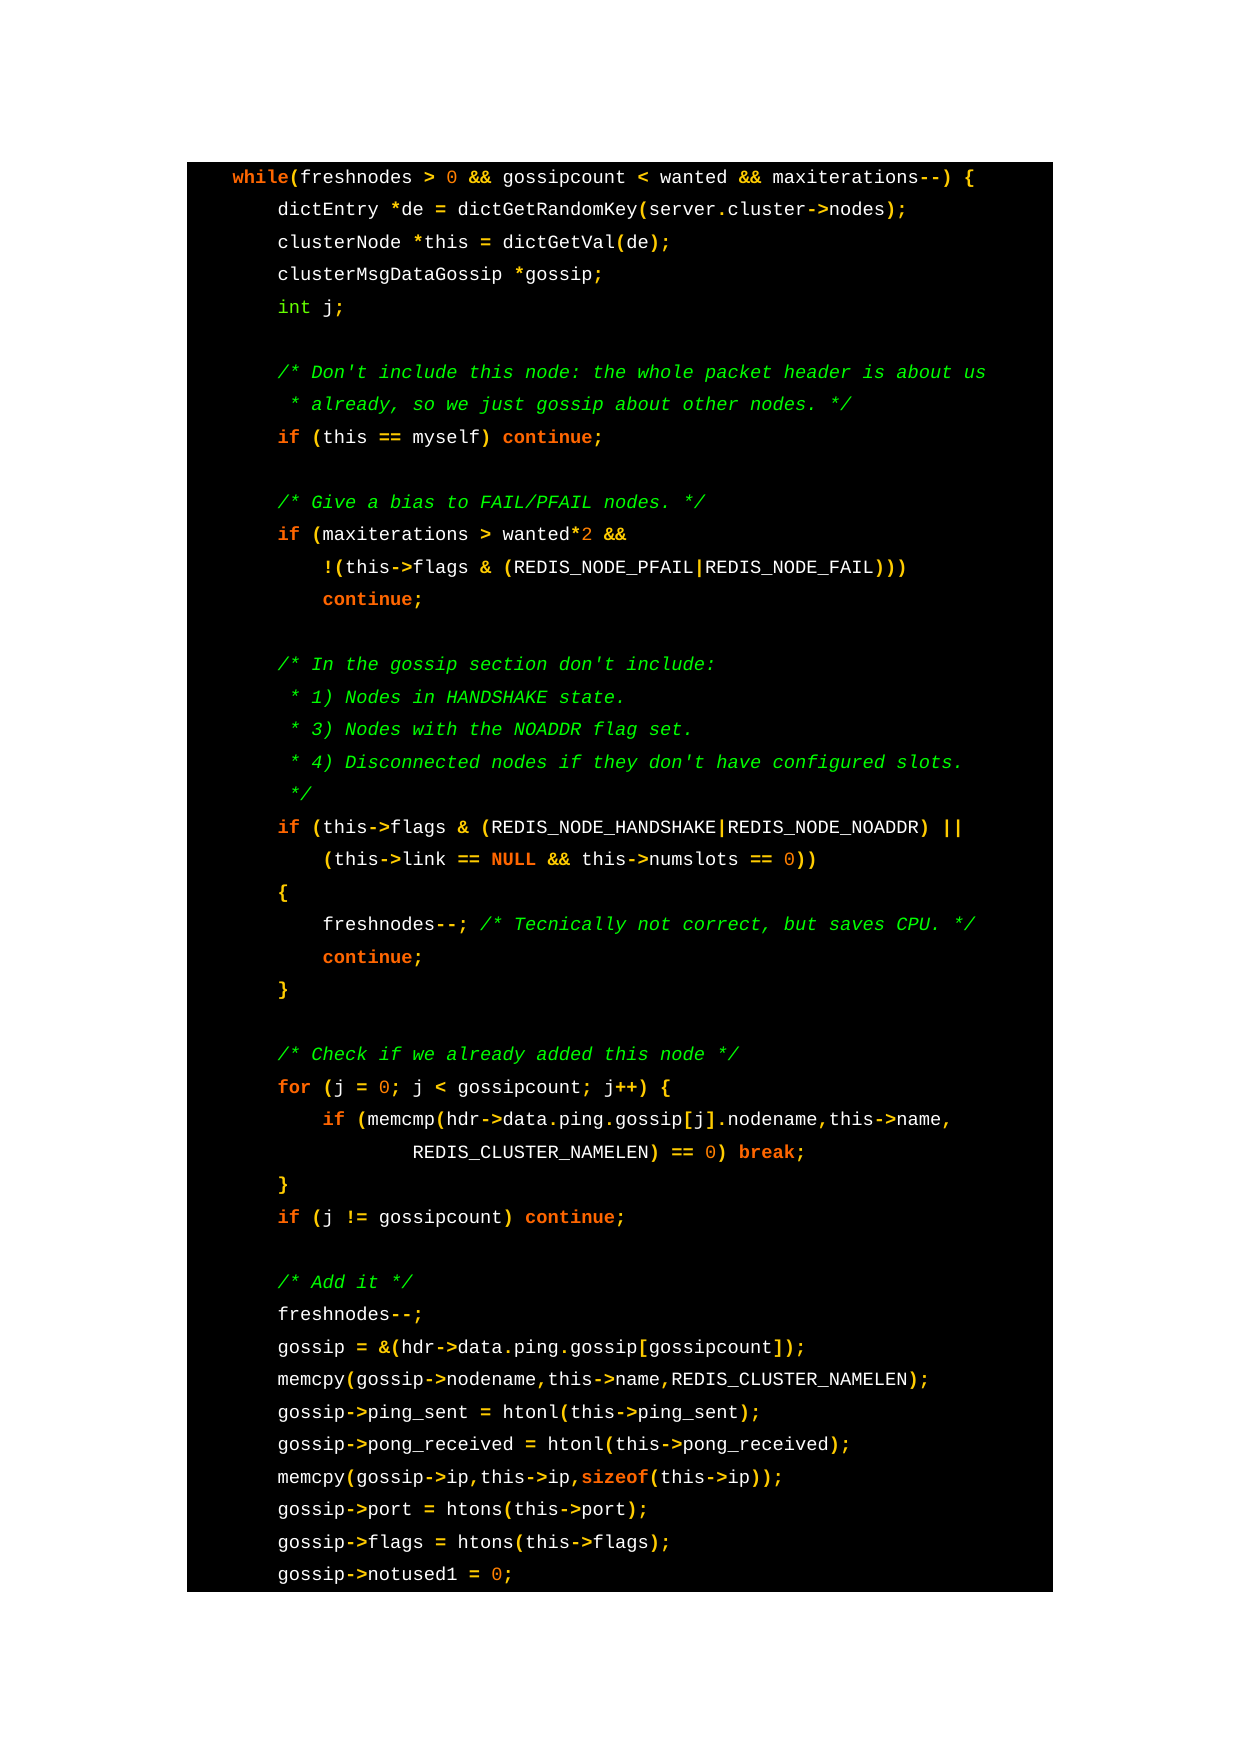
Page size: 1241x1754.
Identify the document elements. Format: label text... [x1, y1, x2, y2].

text for (j = 0; j < gossipcount; j++) { [187, 1072, 1053, 1104]
text * 3) Nodes with the NOADDR flag set. [187, 714, 1053, 747]
text gossip = &(hdr->data.ping.gossip[gossipcount]); [187, 1332, 1053, 1364]
text memcpy(gossip->nodename,this->name,REDIS_CLUSTER_NAMELEN); [187, 1364, 1053, 1397]
text if (maxiterations > wanted*2 && [187, 519, 1053, 552]
text gossip->pong_received = htonl(this->pong_received); [187, 1429, 1053, 1462]
text /* Give a bias to FAIL/PFAIL nodes. */ [187, 487, 1053, 519]
text while(freshnodes > 0 && gossipcount < wanted && maxiterations--) { [187, 162, 1053, 194]
text clusterMsgDataGossip *gossip; [187, 259, 1053, 292]
text freshnodes--; /* Tecnically not correct, but saves CPU. */ [187, 909, 1053, 942]
text /* Add it */ [187, 1267, 1053, 1299]
text clusterNode *this = dictGetVal(de); [187, 227, 1053, 259]
text gossip->notused1 = 0; [187, 1559, 1053, 1592]
text { [187, 877, 1053, 909]
text gossip->ping_sent = htonl(this->ping_sent); [187, 1397, 1053, 1429]
text (this->link == NULL && this->numslots == 0)) [187, 844, 1053, 877]
text if (memcmp(hdr->data.ping.gossip[j].nodename,this->name, [187, 1104, 1053, 1137]
text !(this->flags & (REDIS_NODE_PFAIL|REDIS_NODE_FAIL))) [187, 552, 1053, 584]
text } [187, 1169, 1053, 1202]
text * 4) Disconnected nodes if they don't have configured slots. [187, 747, 1053, 779]
text continue; [187, 584, 1053, 617]
text REDIS_CLUSTER_NAMELEN) == 0) break; [187, 1137, 1053, 1169]
text dictEntry *de = dictGetRandomKey(server.cluster->nodes); [187, 194, 1053, 227]
text continue; [187, 942, 1053, 974]
text if (j != gossipcount) continue; [187, 1202, 1053, 1234]
text int j; [187, 292, 1053, 324]
text } [187, 974, 1053, 1007]
text /* In the gossip section don't include: [187, 649, 1053, 682]
text freshnodes--; [187, 1299, 1053, 1332]
text * already, so we just gossip about other nodes. */ [187, 389, 1053, 422]
text * 1) Nodes in HANDSHAKE state. [187, 682, 1053, 714]
text memcpy(gossip->ip,this->ip,sizeof(this->ip)); [187, 1462, 1053, 1494]
text /* Check if we already added this node */ [187, 1039, 1053, 1072]
text /* Don't include this node: the whole packet header is about us [187, 357, 1053, 389]
text gossip->flags = htons(this->flags); [187, 1527, 1053, 1559]
text */ [187, 779, 1053, 812]
text if (this->flags & (REDIS_NODE_HANDSHAKE|REDIS_NODE_NOADDR) || [187, 812, 1053, 844]
text if (this == myself) continue; [187, 422, 1053, 454]
text gossip->port = htons(this->port); [187, 1494, 1053, 1527]
